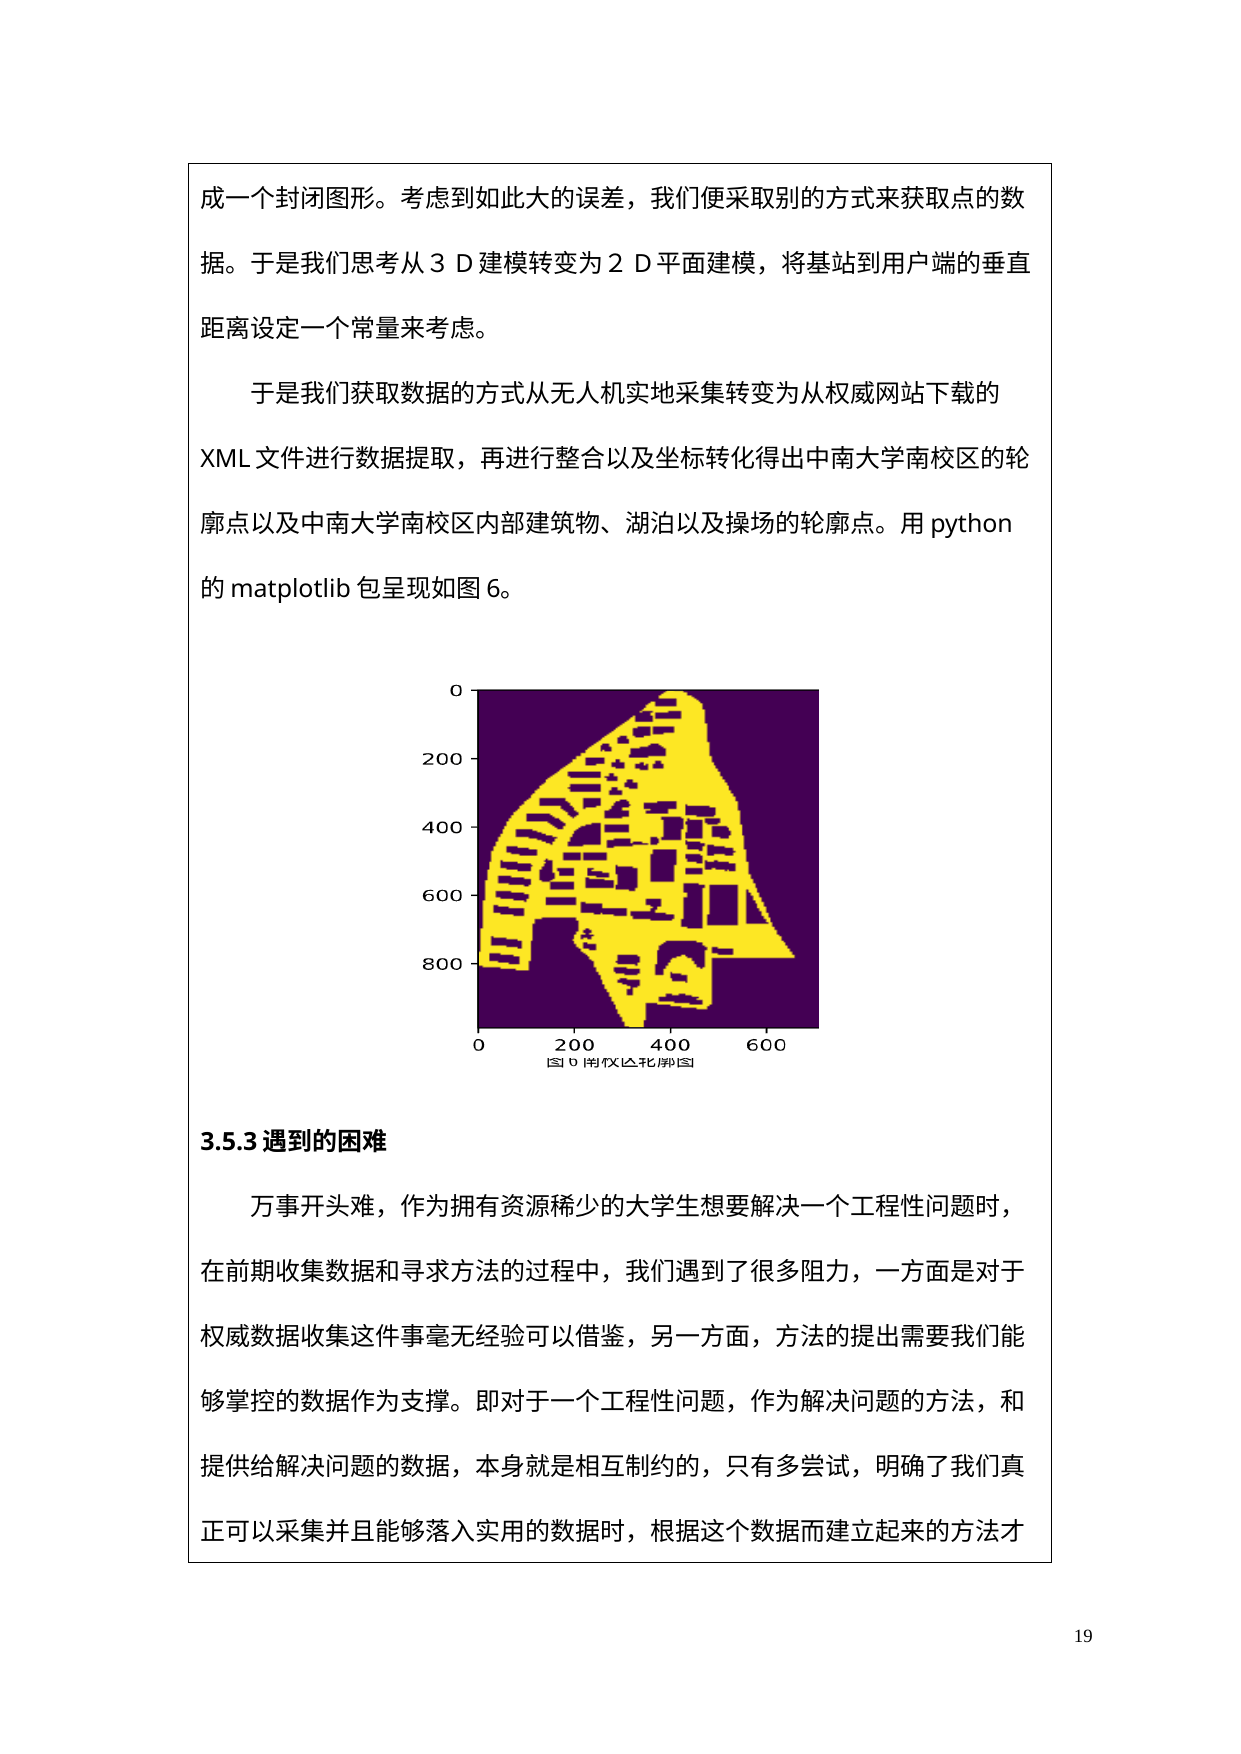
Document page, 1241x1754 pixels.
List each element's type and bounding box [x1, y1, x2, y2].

table_header [189, 164, 1051, 1562]
picture [400, 666, 819, 1058]
